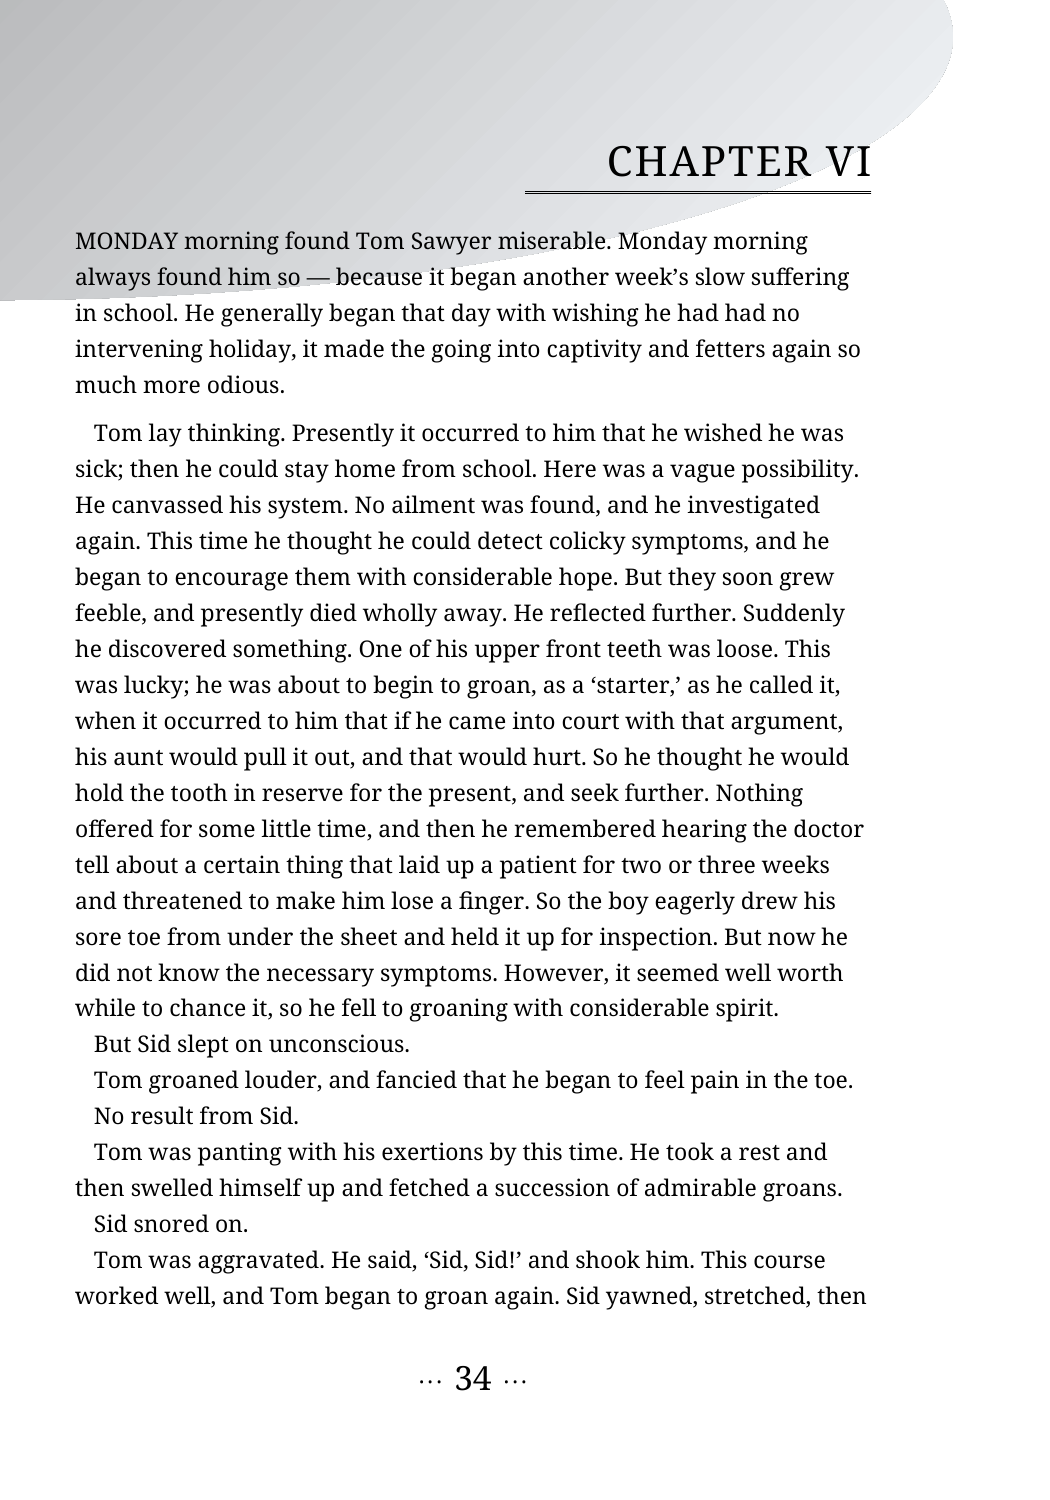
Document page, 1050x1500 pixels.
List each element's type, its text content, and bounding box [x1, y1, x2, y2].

text Tom lay thinking. Presently it occurred to him that he wished he was sick; then he could stay home from school. Here was a vague possibility. He canvassed his system. No ailment was found, and he investigated again. This time he thought he could detect colicky symptoms, and he began to encourage them with considerable hope. But they soon grew feeble, and presently died wholly away. He reflected further. Suddenly he discovered something. One of his upper front teeth was loose. This was lucky; he was about to begin to groan, as a ‘starter,’ as he called it, when it occurred to him that if he came into court with that argument, his aunt would pull it out, and that would hurt. So he thought he would hold the tooth in reserve for the present, and seek further. Nothing offered for some little time, and then he remembered hearing the doctor tell about a certain thing that laid up a patient for two or three weeks and threatened to make him lose a finger. So the boy eagerly drew his sore toe from under the sheet and held it up for inspection. But now he did not know the necessary symptoms. However, it seemed well worth while to chance it, so he fell to groaning with considerable spirit. [75, 417, 870, 1024]
text But Sid slept on unconscious. [75, 1028, 870, 1059]
text Tom groaned louder, and fancied that he began to feel pain in the toe. [75, 1064, 870, 1096]
text CHAPTER VI [525, 132, 871, 191]
text No result from Sid. [75, 1100, 870, 1131]
text MONDAY morning found Tom Sawyer miserable. Monday morning always found him so — because it began another week’s slow suffering in school. He generally began that day with wishing he had had no intervening holiday, it made the going into captivity and fetters again so much more odious. [75, 225, 870, 400]
text Sid snored on. [75, 1208, 870, 1239]
text Tom was panting with his exertions by this time. He took a rest and then swelled himself up and fetched a succession of admirable groans. [75, 1136, 870, 1203]
